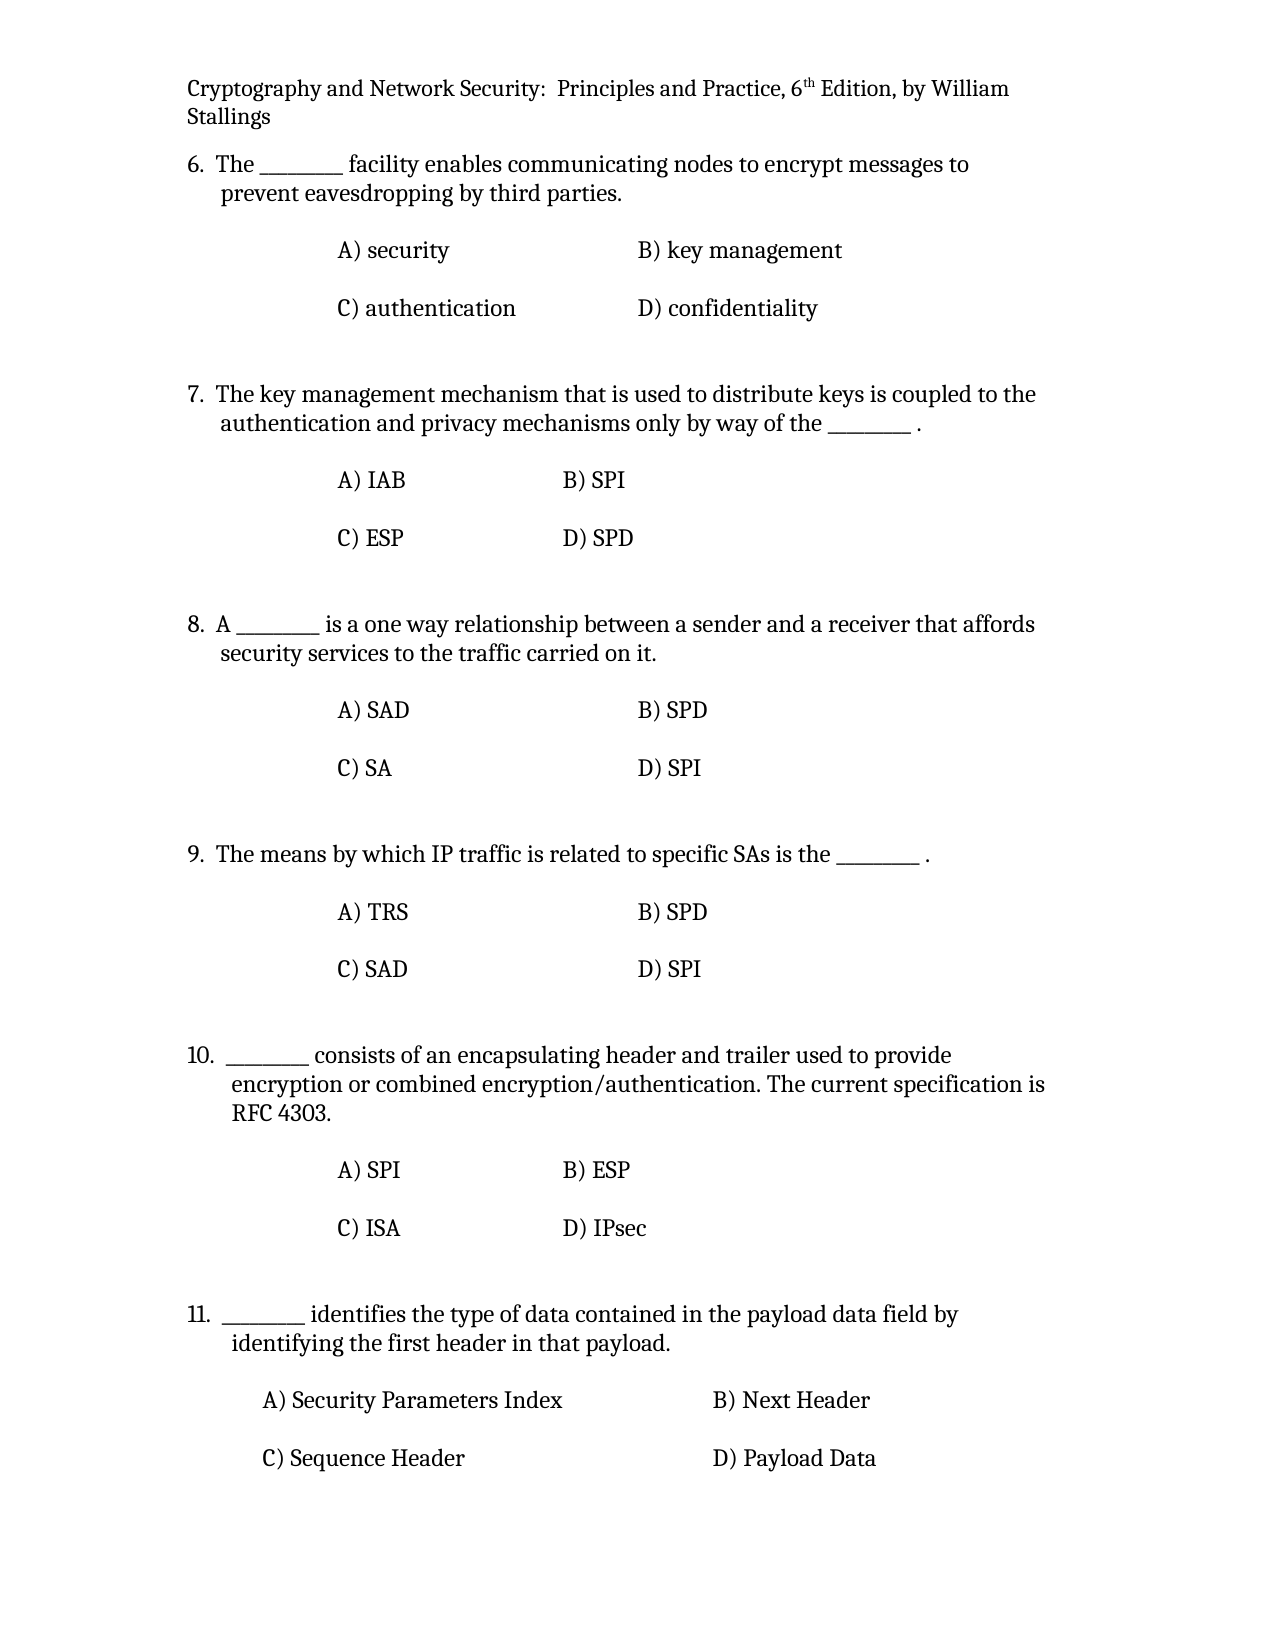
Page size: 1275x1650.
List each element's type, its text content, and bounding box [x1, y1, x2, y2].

text 9. The means by which IP traffic is related to specific SAs is the _________ . [187, 840, 1087, 869]
text A) SAD B) SPD [262, 696, 1087, 725]
text 11. _________ identifies the type of data contained in the payload data field by [187, 1300, 1087, 1329]
text prevent eavesdropping by third parties. [187, 179, 1087, 207]
text C) ISA D) IPsec [337, 1214, 1087, 1242]
text security services to the traffic carried on it. [187, 639, 1087, 667]
text A) IAB B) SPI [262, 466, 1087, 495]
text C) SA D) SPI [262, 754, 1087, 782]
text 6. The _________ facility enables communicating nodes to encrypt messages to [187, 150, 1087, 179]
text identifying the first header in that payload. [187, 1329, 1087, 1357]
text C) ESP D) SPD [262, 524, 1087, 552]
text A) SPI B) ESP [337, 1156, 1087, 1185]
text A) Security Parameters Index B) Next Header [262, 1386, 1087, 1415]
text A) TRS B) SPD [262, 897, 1087, 926]
text 7. The key management mechanism that is used to distribute keys is coupled to the [187, 380, 1087, 409]
text 8. A _________ is a one way relationship between a sender and a receiver that affords [187, 610, 1087, 639]
text 10. _________ consists of an encapsulating header and trailer used to provide [187, 1041, 1087, 1070]
text encryption or combined encryption/authentication. The current specification is [187, 1070, 1087, 1099]
text RFC 4303. [187, 1099, 1087, 1127]
text C) SAD D) SPI [262, 955, 1087, 984]
text authentication and privacy mechanisms only by way of the _________ . [187, 409, 1087, 437]
text C) authentication D) confidentiality [262, 294, 1087, 322]
text C) Sequence Header D) Payload Data [187, 1444, 1087, 1472]
text A) security B) key management [262, 236, 1087, 265]
